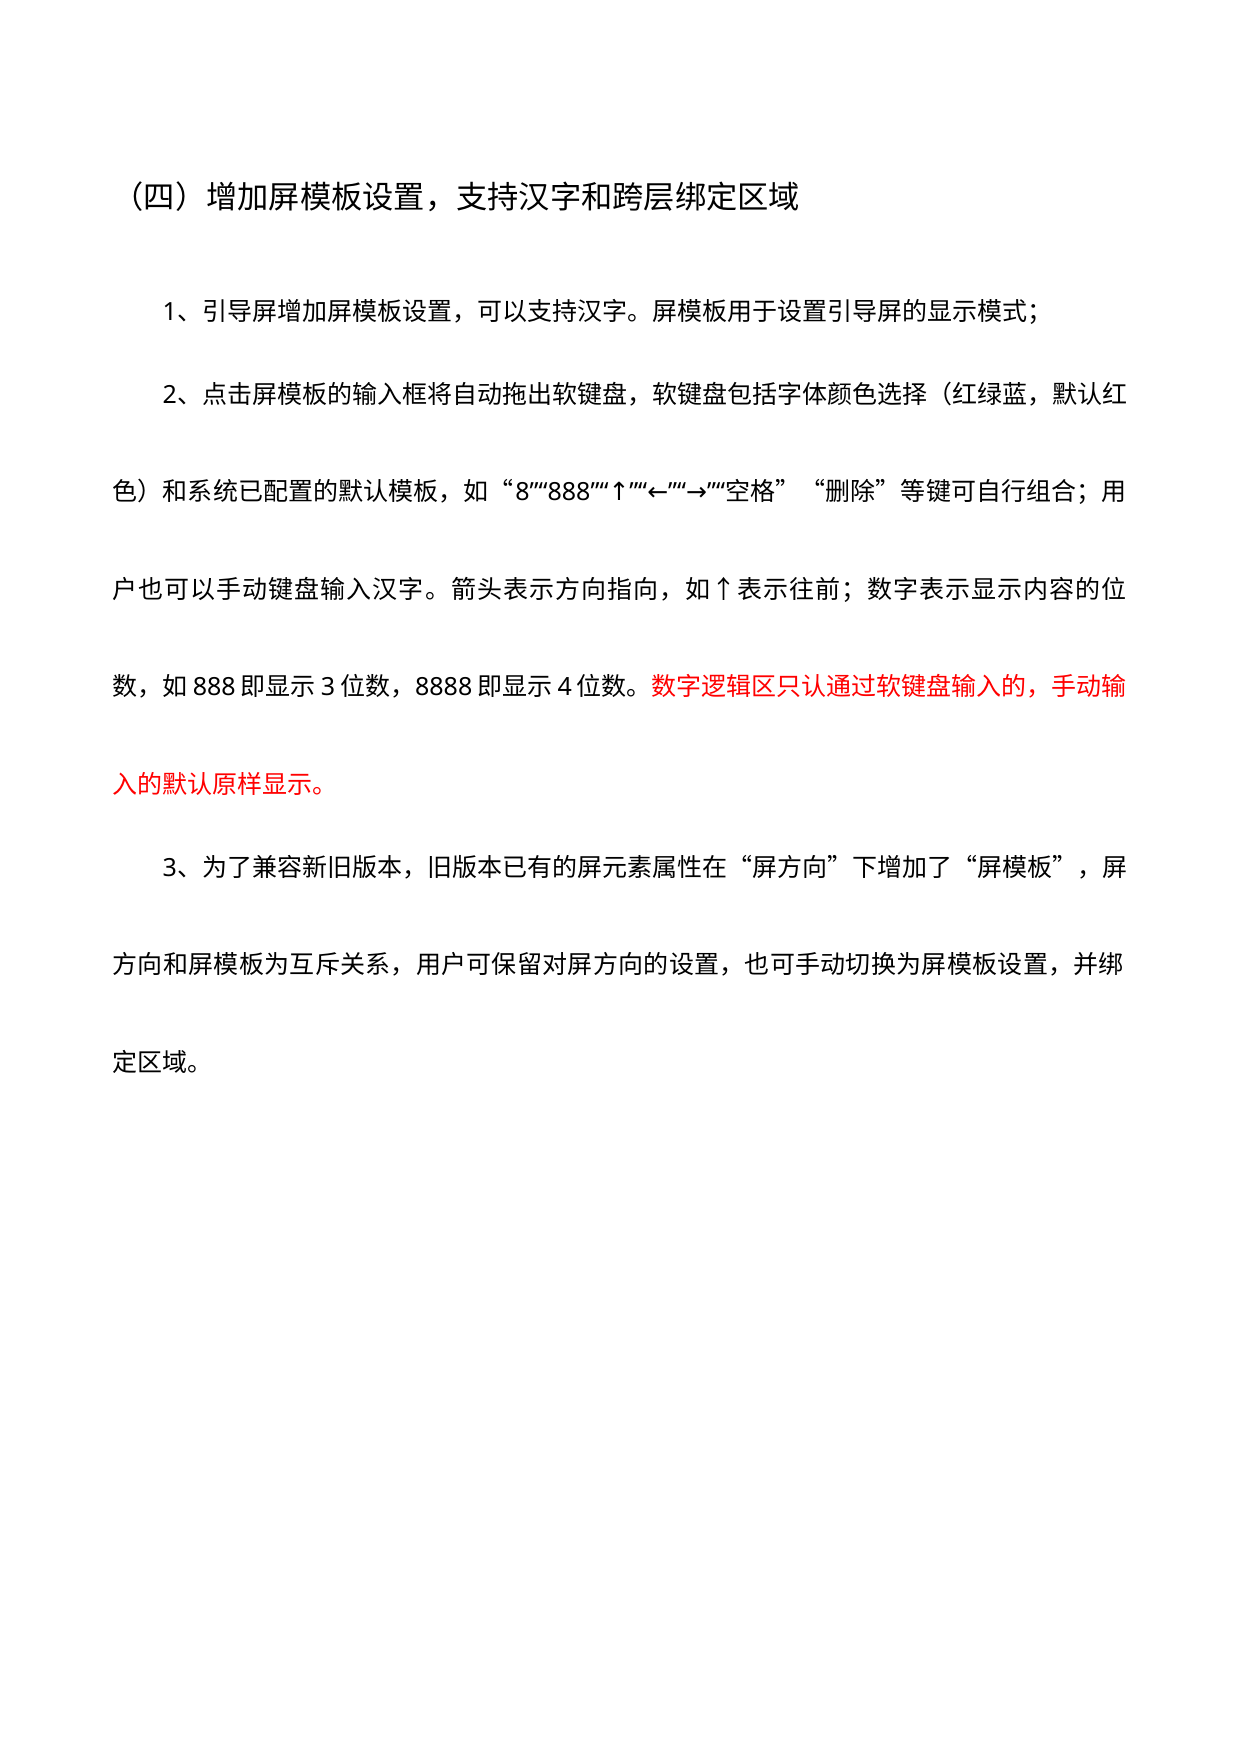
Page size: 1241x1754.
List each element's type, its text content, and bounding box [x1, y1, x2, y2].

list 2、点击屏模板的输入框将自动拖出软键盘，软键盘包括字体颜色选择（红绿蓝，默认红色）和系统已配置的默认模板，如“8”“888”“↑”“←”“→”“空格”“删除”等键可自行组合；用户也可以手动键盘输入汉字。箭头表示方向指向，如↑表示往前；数字表示显示内容的位数，如888即显示3位数，8888即显示4位数。数字逻辑区只认通过软键盘输入的，手动输入的默认原样显示。 [112, 360, 1128, 815]
list 3、为了兼容新旧版本，旧版本已有的屏元素属性在“屏方向”下增加了“屏模板”，屏方向和屏模板为互斥关系，用户可保留对屏方向的设置，也可手动切换为屏模板设置，并绑定区域。 [112, 833, 1128, 1093]
subtitle 增加屏模板设置，支持汉字和跨层绑定区域 [112, 162, 1128, 227]
list 1、引导屏增加屏模板设置，可以支持汉字。屏模板用于设置引导屏的显示模式； [112, 277, 1128, 342]
